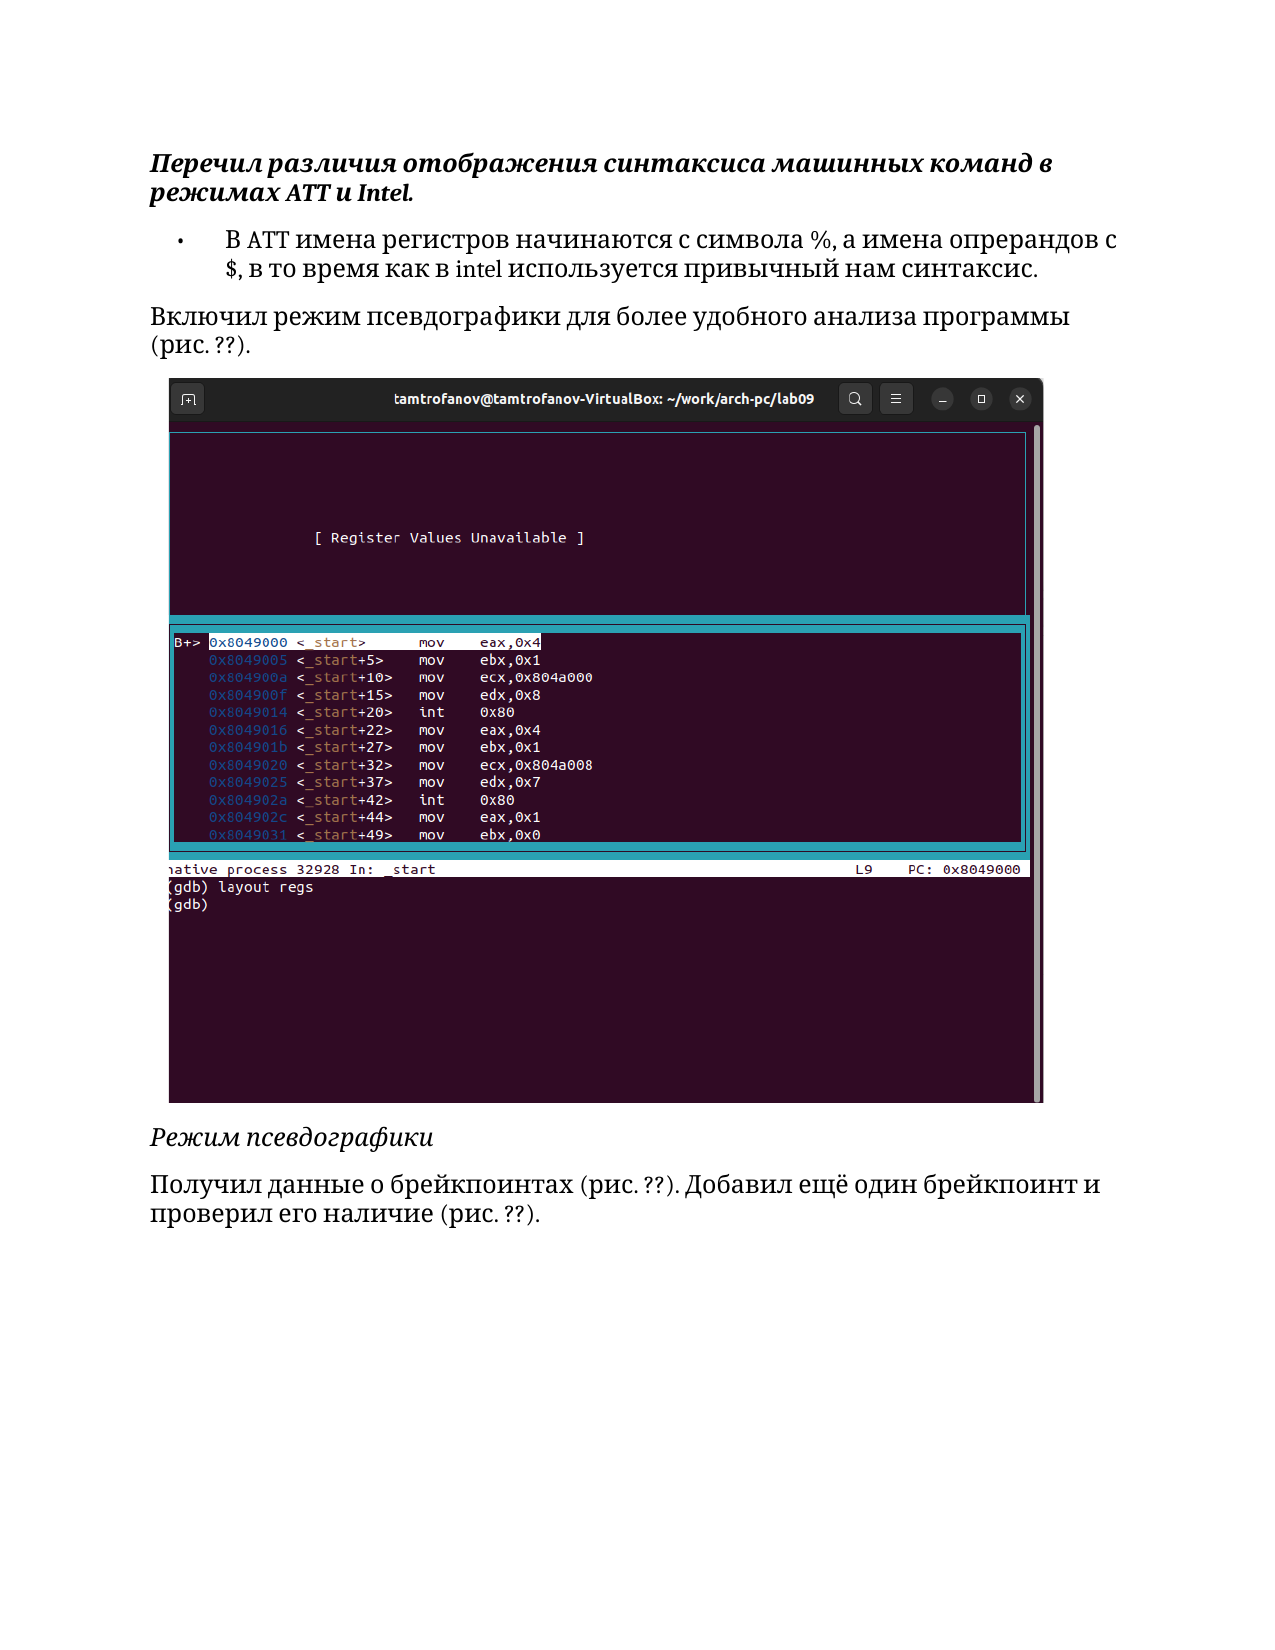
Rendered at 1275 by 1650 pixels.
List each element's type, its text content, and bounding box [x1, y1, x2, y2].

text Получил данные о брейкпоинтах (рис. ??). Добавил ещё один брейкпоинт и проверил его наличие (рис. ??). [150, 1171, 1125, 1228]
list В ATT имена регистров начинаются с символа %, а имена опрерандов с $, в то время как в intel используется привычный нам синтаксис. [175, 226, 1125, 284]
text Режим псевдографики [150, 1123, 1125, 1152]
text Перечил различия отображения синтаксиса машинных команд в режимах ATT и Intel. [150, 150, 1125, 207]
text Включил режим псевдографики для более удобного анализа программы (рис. ??). [150, 302, 1125, 360]
picture [168, 378, 1044, 1103]
